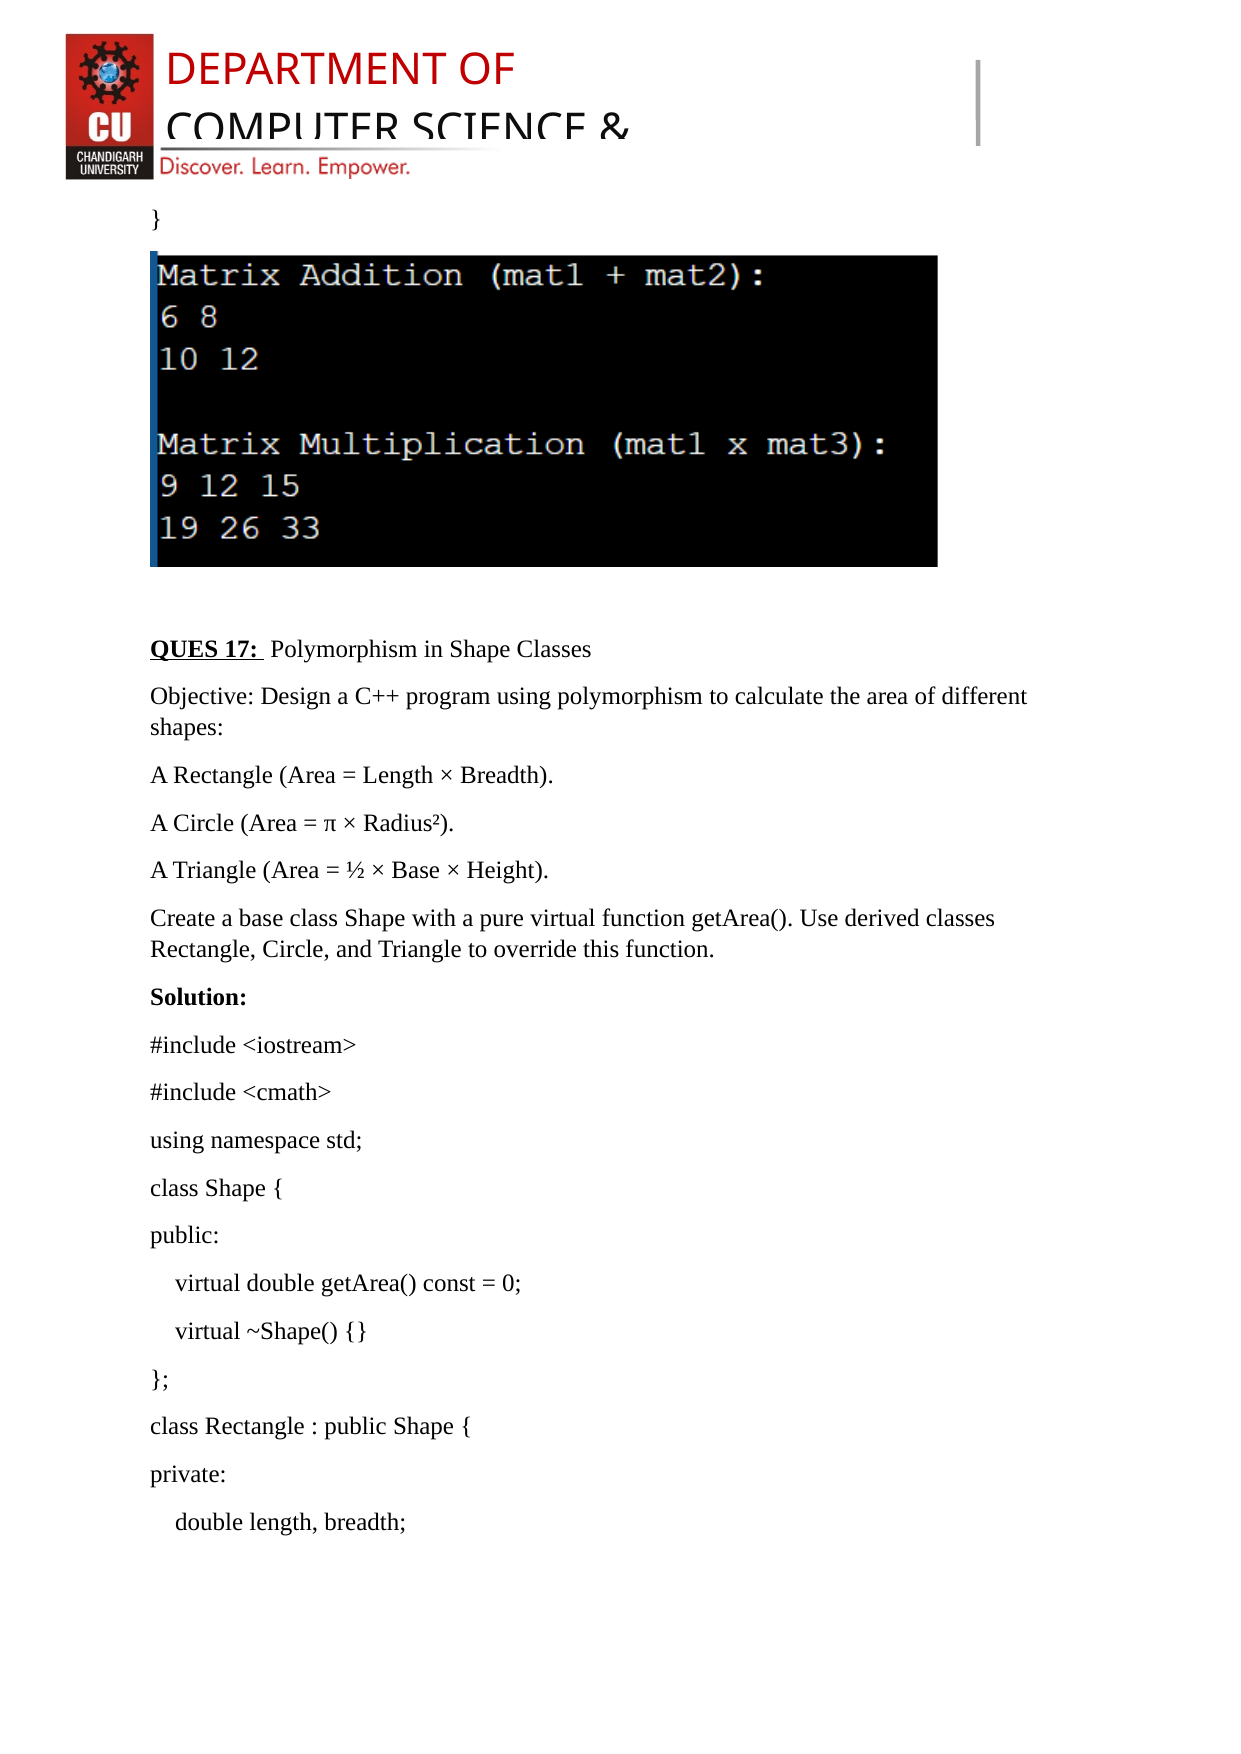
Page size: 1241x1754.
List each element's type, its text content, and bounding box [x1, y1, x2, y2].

text Solution: [150, 982, 1090, 1011]
text A Circle (Area = π × Radius²). [150, 808, 1090, 837]
text A Triangle (Area = ½ × Base × Height). [150, 856, 1090, 884]
text class Shape { [150, 1173, 1090, 1202]
text public: [150, 1221, 1090, 1249]
text } [150, 204, 1090, 232]
text class Rectangle : public Shape { [150, 1411, 1090, 1440]
text #include <iostream> [150, 1030, 1090, 1058]
text double length, breadth; [150, 1507, 1090, 1536]
text Objective: Design a C++ program using polymorphism to calculate the area of different shapes: [150, 681, 1090, 741]
text QUES 17: Polymorphism in Shape Classes [150, 634, 1090, 662]
text }; [150, 1364, 1090, 1392]
picture [65, 33, 530, 180]
text private: [150, 1459, 1090, 1488]
text #include <cmath> [150, 1077, 1090, 1106]
text virtual double getArea() const = 0; [150, 1268, 1090, 1297]
text using namespace std; [150, 1125, 1090, 1154]
text Create a base class Shape with a pure virtual function getArea(). Use derived classes Rectangle, Circle, and Triangle to override this function. [150, 903, 1090, 963]
text virtual ~Shape() {} [150, 1316, 1090, 1345]
text A Rectangle (Area = Length × Breadth). [150, 760, 1090, 789]
picture [150, 251, 938, 567]
